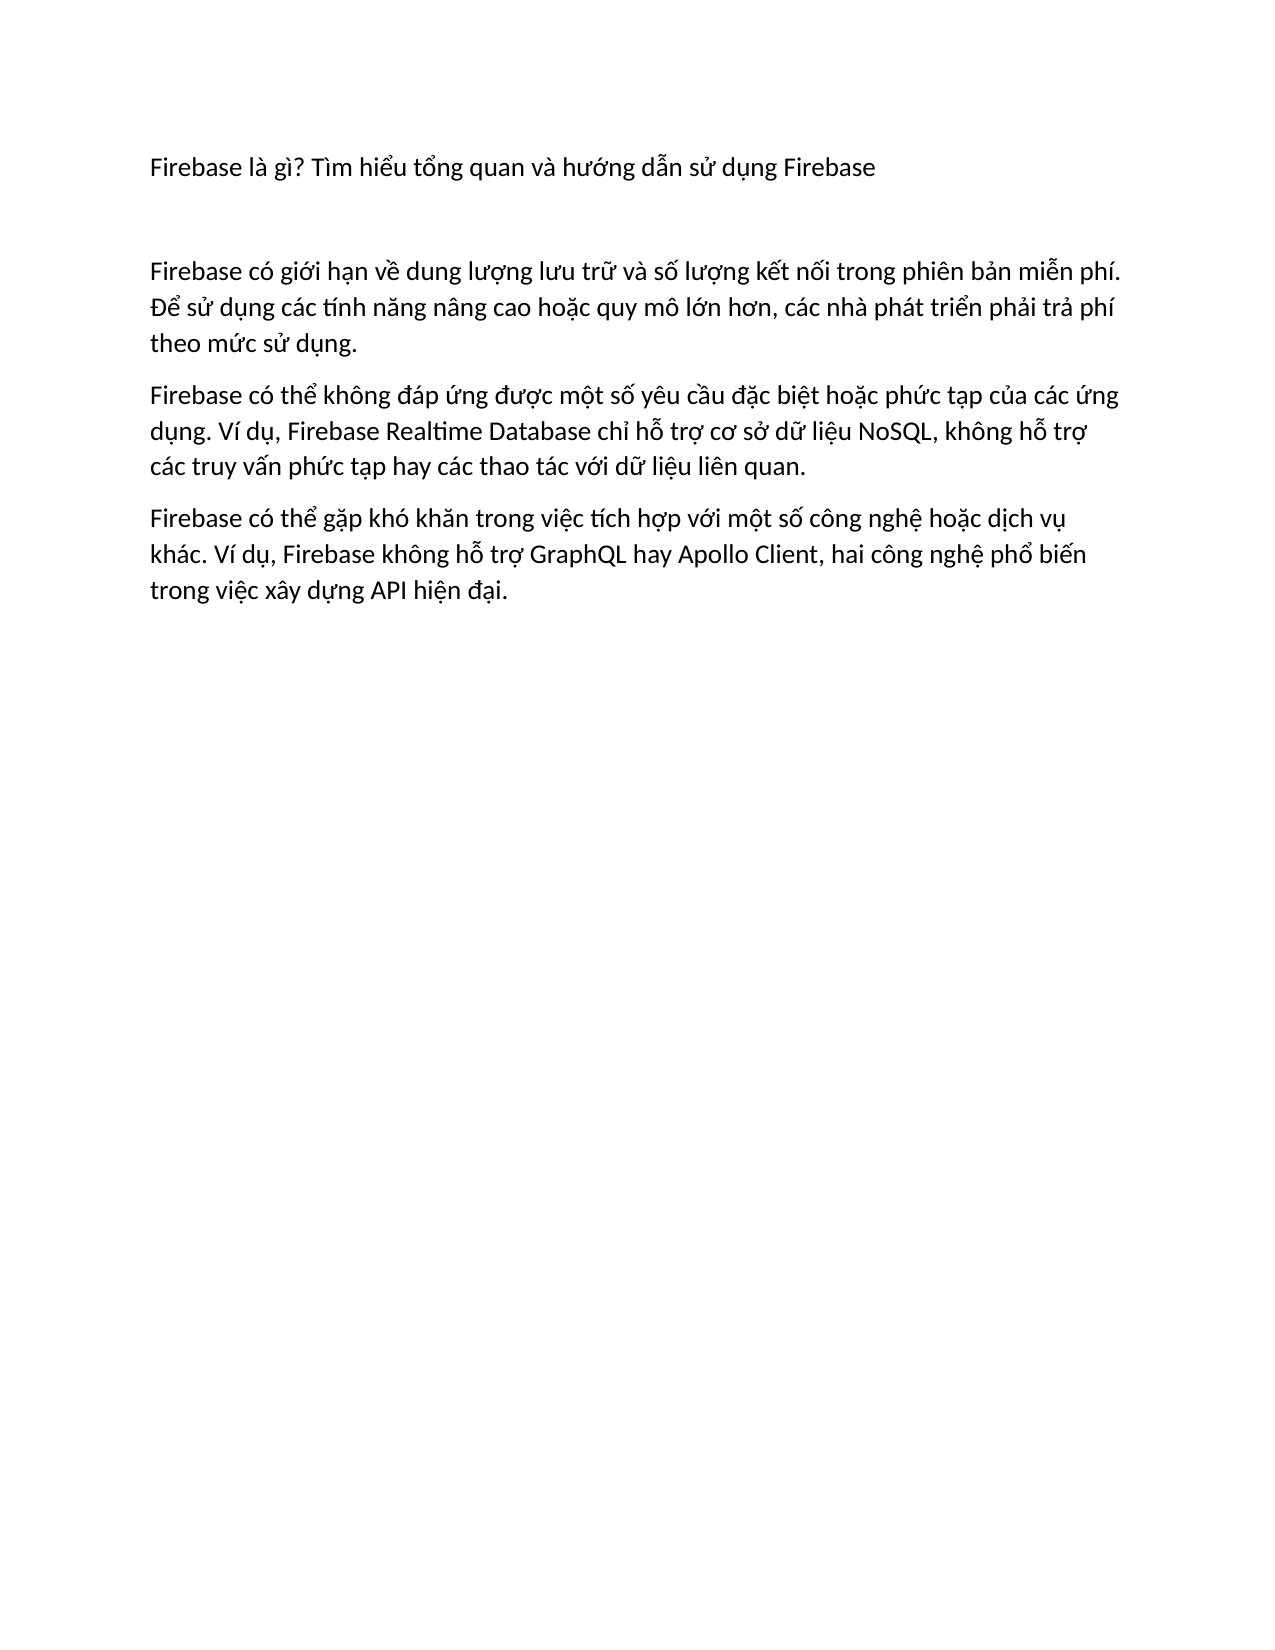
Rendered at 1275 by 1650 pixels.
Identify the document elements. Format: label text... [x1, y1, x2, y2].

text Firebase có thể không đáp ứng được một số yêu cầu đặc biệt hoặc phức tạp của các ứng dụng. Ví dụ, Firebase Realtime Database chỉ hỗ trợ cơ sở dữ liệu NoSQL, không hỗ trợ các truy vấn phức tạp hay các thao tác với dữ liệu liên quan. [150, 378, 1125, 482]
text Firebase là gì? Tìm hiểu tổng quan và hướng dẫn sử dụng Firebase [150, 150, 1125, 183]
text Firebase có giới hạn về dung lượng lưu trữ và số lượng kết nối trong phiên bản miễn phí. Để sử dụng các tính năng nâng cao hoặc quy mô lớn hơn, các nhà phát triển phải trả phí theo mức sử dụng. [150, 254, 1125, 359]
text Firebase có thể gặp khó khăn trong việc tích hợp với một số công nghệ hoặc dịch vụ khác. Ví dụ, Firebase không hỗ trợ GraphQL hay Apollo Client, hai công nghệ phổ biến trong việc xây dựng API hiện đại. [150, 502, 1125, 606]
